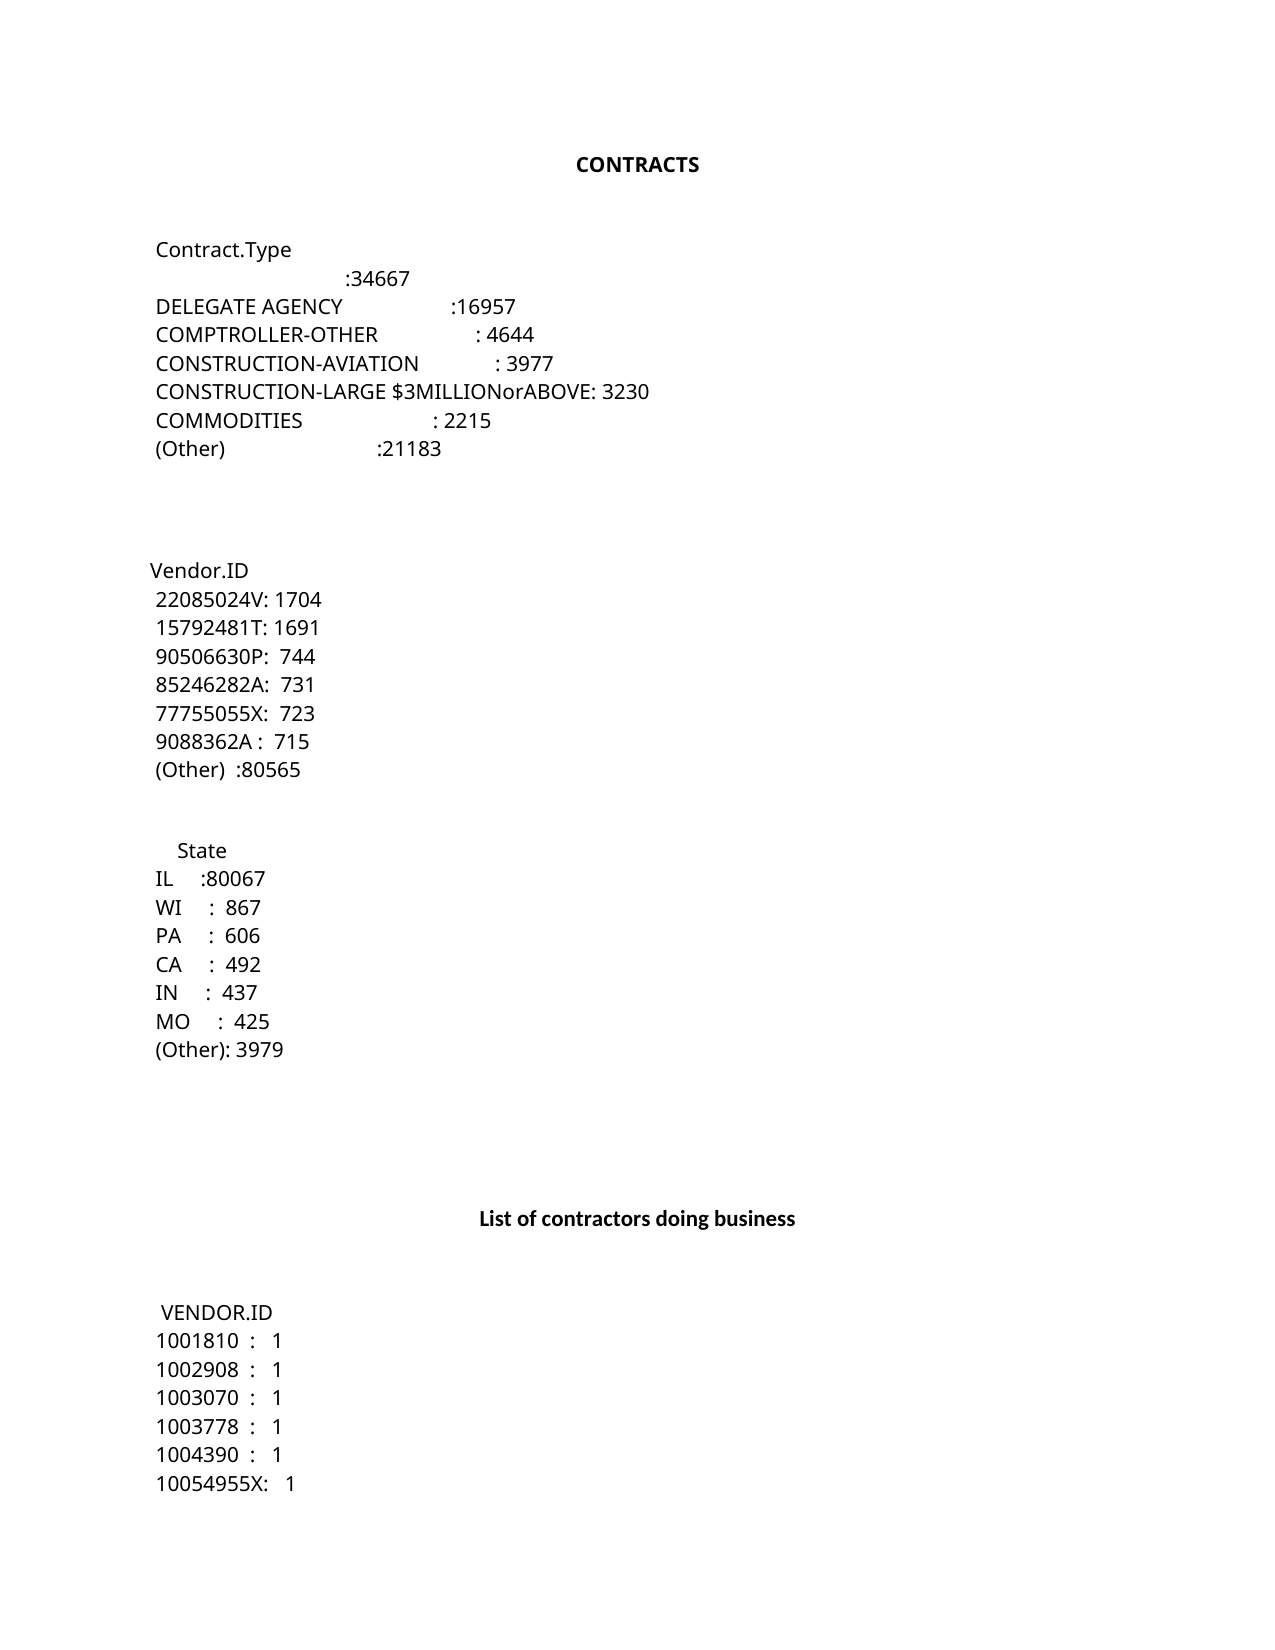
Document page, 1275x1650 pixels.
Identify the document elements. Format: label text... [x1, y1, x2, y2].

text 1003778 : 1 [150, 1412, 1125, 1440]
text Contract.Type [150, 235, 1125, 264]
text Vendor.ID [150, 557, 1125, 585]
text 85246282A: 731 [150, 670, 1125, 699]
text COMPTROLLER-OTHER : 4644 [150, 321, 1125, 349]
text CA : 492 [150, 950, 1125, 978]
text State [150, 836, 1125, 864]
text 22085024V: 1704 [150, 585, 1125, 613]
text List of contractors doing business [150, 1204, 1125, 1232]
text DELEGATE AGENCY :16957 [150, 292, 1125, 321]
text 1004390 : 1 [150, 1440, 1125, 1469]
text 15792481T: 1691 [150, 613, 1125, 642]
text MO : 425 [150, 1007, 1125, 1035]
text IN : 437 [150, 978, 1125, 1007]
text 9088362A : 715 [150, 727, 1125, 756]
text CONSTRUCTION-LARGE $3MILLIONorABOVE: 3230 [150, 377, 1125, 406]
text (Other) :21183 [150, 434, 1125, 463]
text :34667 [150, 264, 1125, 292]
text 1003070 : 1 [150, 1383, 1125, 1412]
text IL :80067 [150, 864, 1125, 893]
text CONTRACTS [150, 150, 1125, 178]
text 90506630P: 744 [150, 642, 1125, 670]
text CONSTRUCTION-AVIATION : 3977 [150, 349, 1125, 377]
text 10054955X: 1 [150, 1469, 1125, 1497]
text WI : 867 [150, 893, 1125, 921]
text 77755055X: 723 [150, 699, 1125, 727]
text (Other): 3979 [150, 1035, 1125, 1064]
text PA : 606 [150, 921, 1125, 950]
text 1002908 : 1 [150, 1355, 1125, 1383]
text 1001810 : 1 [150, 1326, 1125, 1355]
text COMMODITIES : 2215 [150, 406, 1125, 434]
text VENDOR.ID [150, 1298, 1125, 1326]
text (Other) :80565 [150, 756, 1125, 784]
